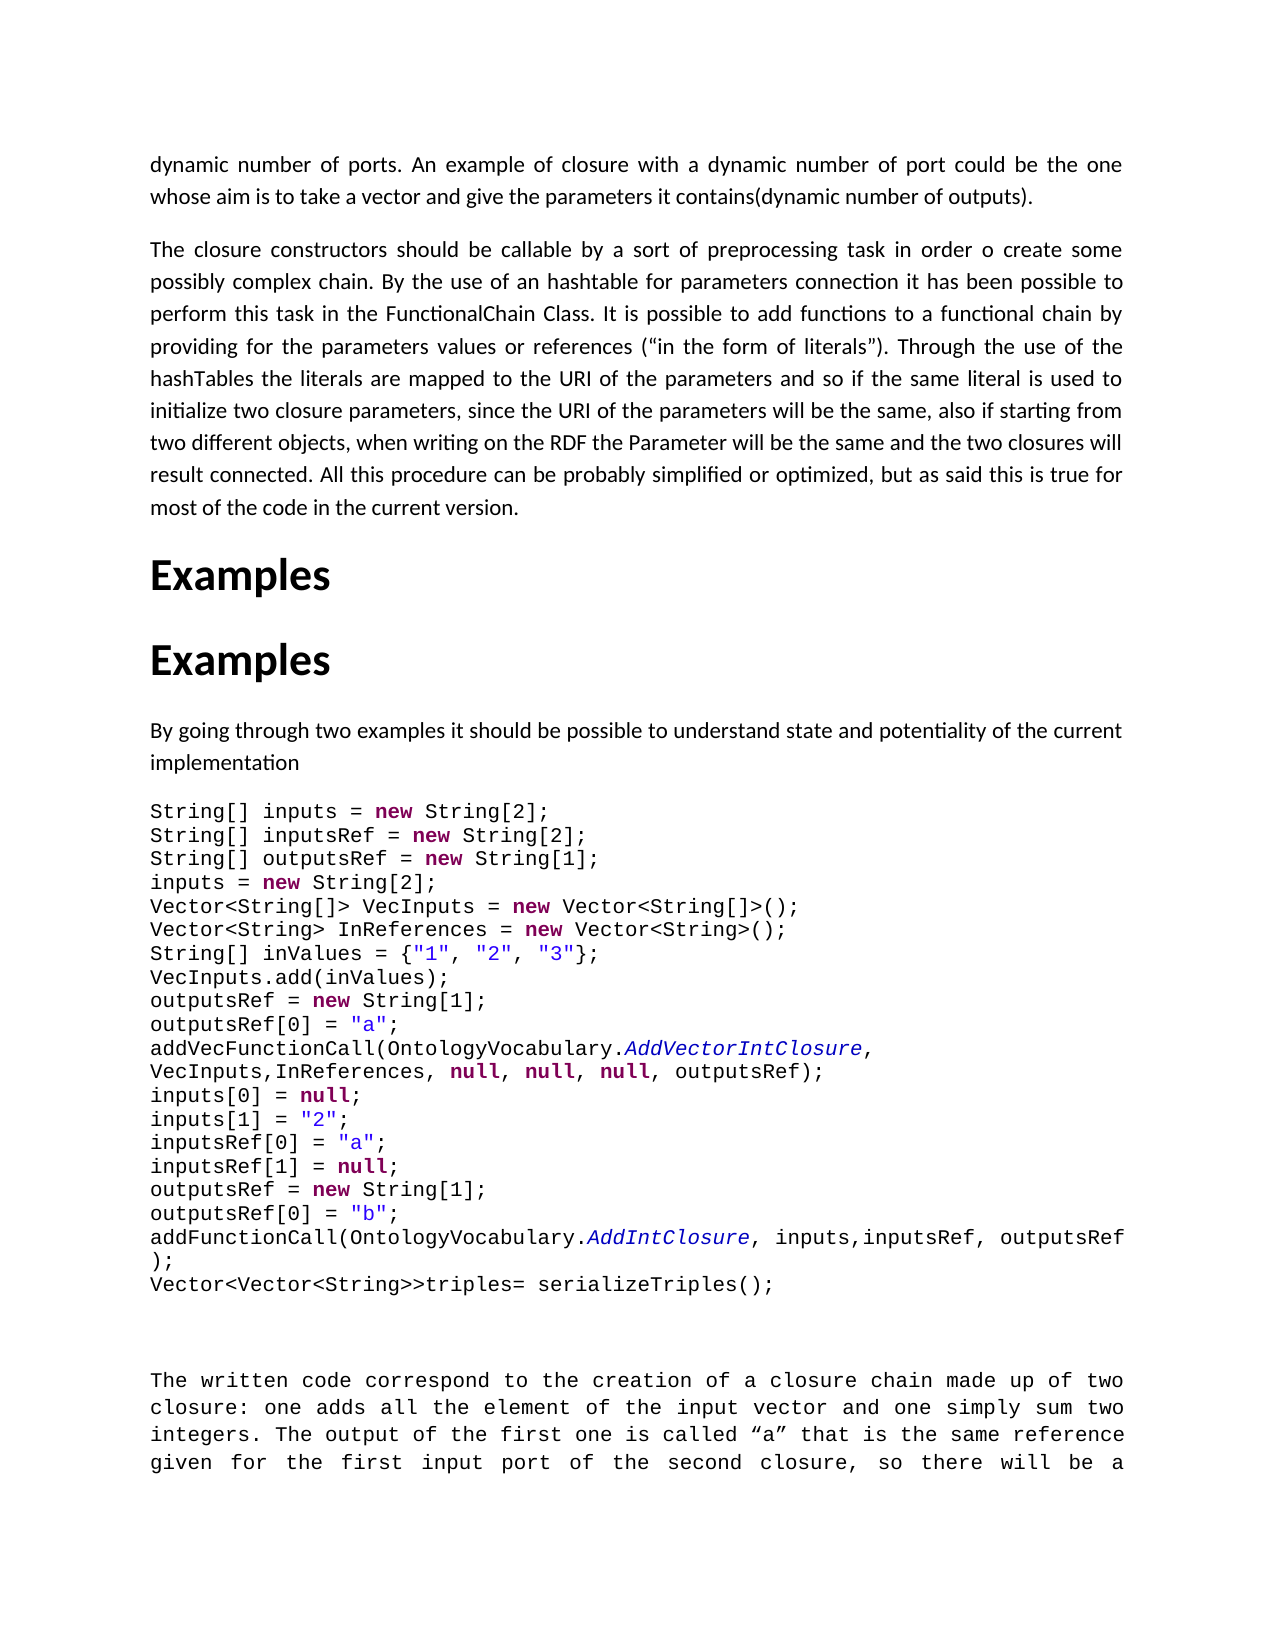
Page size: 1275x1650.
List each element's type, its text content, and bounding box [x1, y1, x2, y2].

text Vector<String> InReferences = new Vector<String>(); [150, 919, 1125, 943]
text inputs[1] = "2"; [150, 1108, 1125, 1132]
text VecInputs.add(inValues); [150, 967, 1125, 990]
text String[] inputsRef = new String[2]; [150, 825, 1125, 848]
text The closure constructors should be callable by a sort of preprocessing task in order o create some possibly complex chain. By the use of an hashtable for parameters connection it has been possible to perform this task in the FunctionalChain Class. It is possible to add functions to a functional chain by providing for the parameters values or references (“in the form of literals”). Through the use of the hashTables the literals are mapped to the URI of the parameters and so if the same literal is used to initialize two closure parameters, since the URI of the parameters will be the same, also if starting from two different objects, when writing on the RDF the Parameter will be the same and the two closures will result connected. All this procedure can be probably simplified or optimized, but as said this is true for most of the code in the current version. [150, 235, 1125, 521]
text By going through two examples it should be possible to understand state and potentiality of the current implementation [150, 716, 1125, 776]
text Examples [150, 631, 1125, 687]
text inputs[0] = null; [150, 1085, 1125, 1108]
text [150, 150, 1125, 210]
text outputsRef[0] = "a"; [150, 1014, 1125, 1038]
text outputsRef[0] = "b"; [150, 1203, 1125, 1227]
text String[] outputsRef = new String[1]; [150, 848, 1125, 872]
text Examples [150, 546, 1125, 602]
text addVecFunctionCall(OntologyVocabulary.AddVectorIntClosure, VecInputs,InReferences, null, null, null, outputsRef); [150, 1038, 1125, 1085]
text inputsRef[1] = null; [150, 1156, 1125, 1179]
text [150, 1370, 1125, 1475]
text Vector<String[]> VecInputs = new Vector<String[]>(); [150, 896, 1125, 919]
text addFunctionCall(OntologyVocabulary.AddIntClosure, inputs,inputsRef, outputsRef ); [150, 1227, 1125, 1274]
text outputsRef = new String[1]; [150, 1179, 1125, 1203]
text String[] inValues = {"1", "2", "3"}; [150, 943, 1125, 967]
text inputsRef[0] = "a"; [150, 1132, 1125, 1156]
text outputsRef = new String[1]; [150, 990, 1125, 1014]
text Vector<Vector<String>>triples= serializeTriples(); [150, 1274, 1125, 1298]
text inputs = new String[2]; [150, 872, 1125, 896]
text String[] inputs = new String[2]; [150, 801, 1125, 825]
